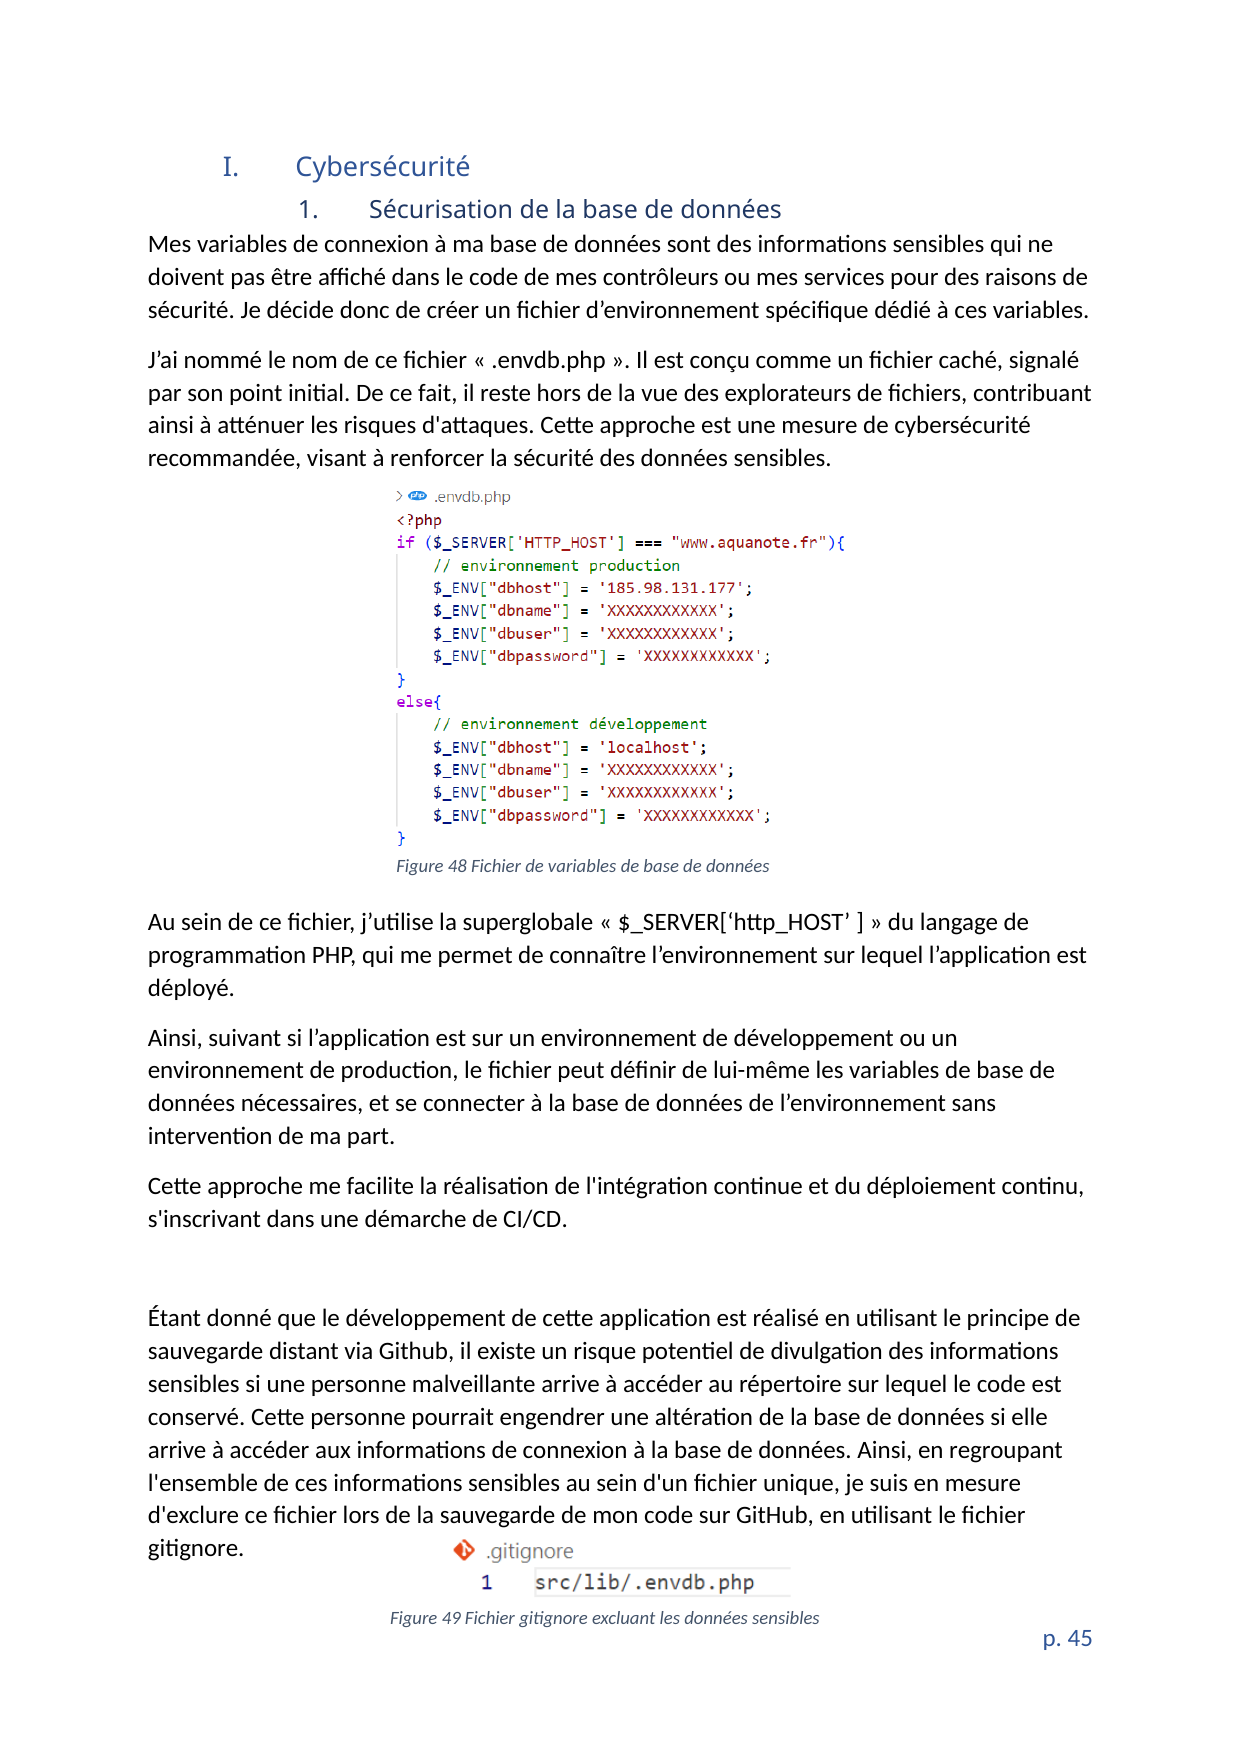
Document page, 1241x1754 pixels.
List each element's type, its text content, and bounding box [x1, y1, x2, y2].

subtitle Sécurisation de la base de données [298, 192, 1093, 226]
text Ainsi, suivant si l’application est sur un environnement de développement ou un environnement de production, le fichier peut définir de lui-même les variables de base de données nécessaires, et se connecter à la base de données de l’environnement sans intervention de ma part. [148, 1022, 1093, 1151]
text J’ai nommé le nom de ce fichier « .envdb.php ». Il est conçu comme un fichier caché, signalé par son point initial. De ce fait, il reste hors de la vue des explorateurs de fichiers, contribuant ainsi à atténuer les risques d'attaques. Cette approche est une mesure de cybersécurité recommandée, visant à renforcer la sécurité des données sensibles. [148, 344, 1093, 473]
text Étant donné que le développement de cette application est réalisé en utilisant le principe de sauvegarde distant via Github, il existe un risque potentiel de divulgation des informations sensibles si une personne malveillante arrive à accéder au répertoire sur lequel le code est conservé. Cette personne pourrait engendrer une altération de la base de données si elle arrive à accéder aux informations de connexion à la base de données. Ainsi, en regroupant l'ensemble de ces informations sensibles au sein d'un fichier unique, je suis en mesure d'exclure ce fichier lors de la sauvegarde de mon code sur GitHub, en utilisant le fichier gitignore. [148, 1302, 1093, 1563]
text Cette approche me facilite la réalisation de l'intégration continue et du déploiement continu, s'inscrivant dans une démarche de CI/CD. [148, 1170, 1093, 1233]
subtitle Cybersécurité [223, 148, 1093, 184]
text Mes variables de connexion à ma base de données sont des informations sensibles qui ne doivent pas être affiché dans le code de mes contrôleurs ou mes services pour des raisons de sécurité. Je décide donc de créer un fichier d’environnement spécifique dédié à ces variables. [148, 228, 1093, 325]
picture [396, 491, 844, 846]
picture [446, 1535, 791, 1604]
